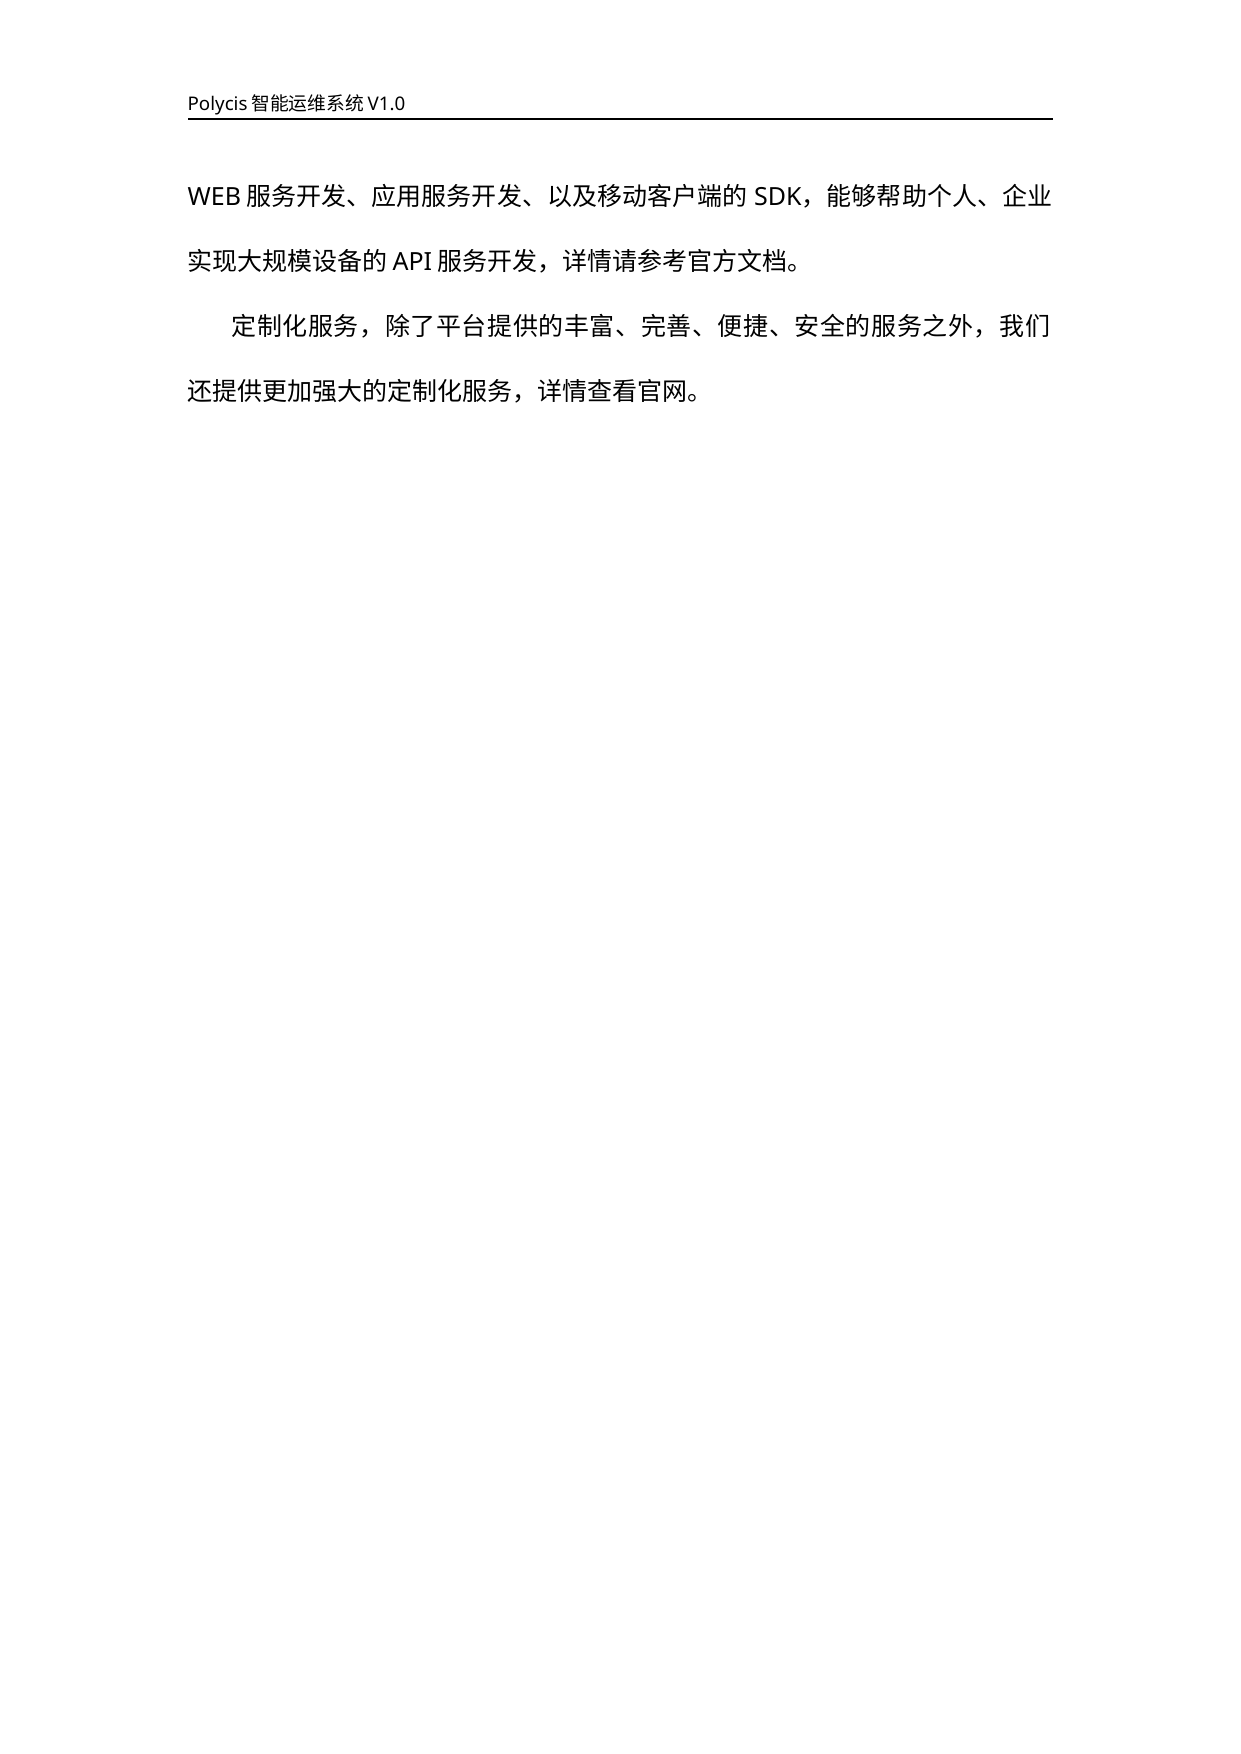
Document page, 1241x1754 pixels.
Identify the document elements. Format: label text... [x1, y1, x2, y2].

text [187, 162, 1053, 292]
text 定制化服务，除了平台提供的丰富、完善、便捷、安全的服务之外，我们还提供更加强大的定制化服务，详情查看官网。 [187, 292, 1053, 422]
